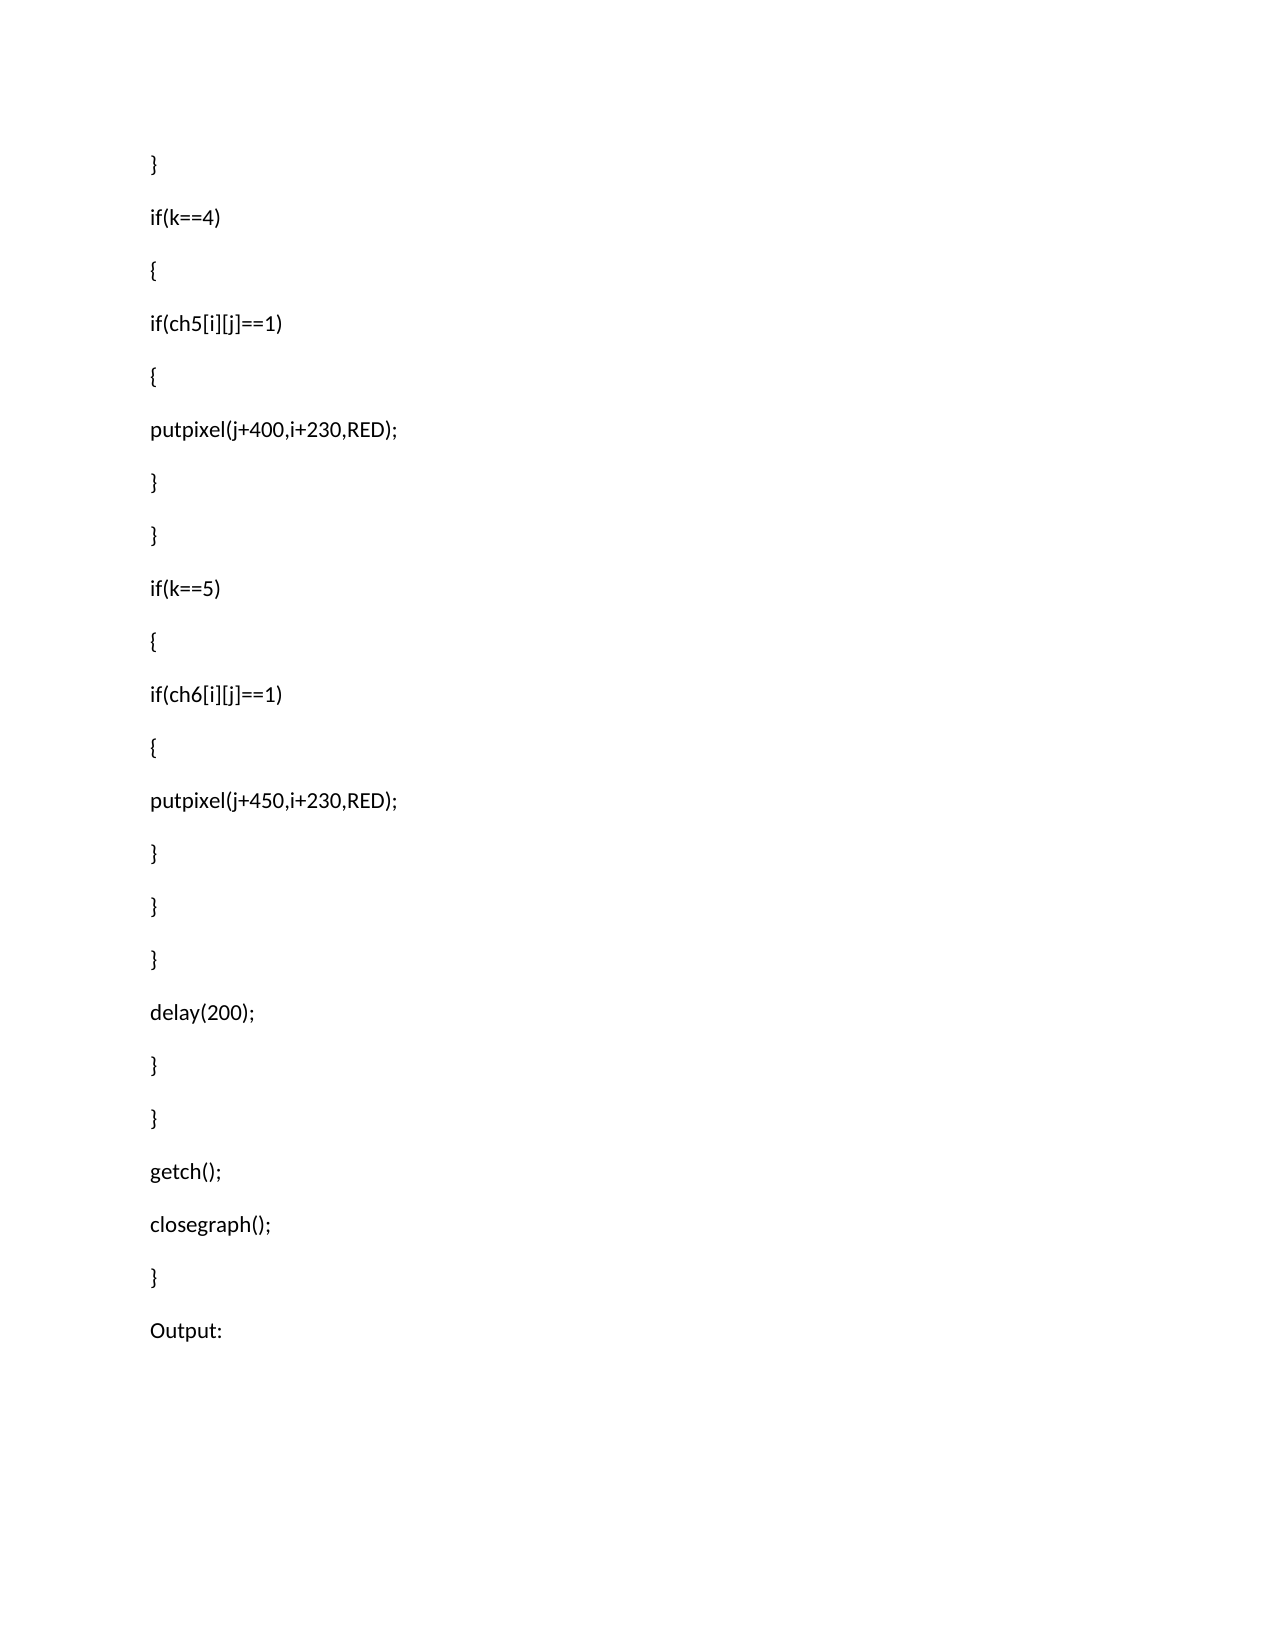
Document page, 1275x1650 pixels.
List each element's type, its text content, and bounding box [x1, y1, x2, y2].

text delay(200); [150, 998, 1125, 1026]
text } [150, 839, 1125, 867]
text } [150, 468, 1125, 496]
text } [150, 1051, 1125, 1079]
text } [150, 945, 1125, 973]
text if(ch6[i][j]==1) [150, 680, 1125, 708]
text { [150, 362, 1125, 390]
text } [150, 1104, 1125, 1132]
text if(ch5[i][j]==1) [150, 309, 1125, 337]
text if(k==5) [150, 574, 1125, 602]
text putpixel(j+450,i+230,RED); [150, 786, 1125, 814]
text } [150, 521, 1125, 549]
text { [150, 627, 1125, 655]
text putpixel(j+400,i+230,RED); [150, 415, 1125, 443]
text closegraph(); [150, 1210, 1125, 1238]
text Output: [150, 1316, 1125, 1344]
text } [150, 892, 1125, 920]
text } [150, 1263, 1125, 1291]
text if(k==4) [150, 203, 1125, 231]
text { [150, 256, 1125, 284]
text getch(); [150, 1157, 1125, 1185]
text } [150, 150, 1125, 178]
text { [150, 733, 1125, 761]
